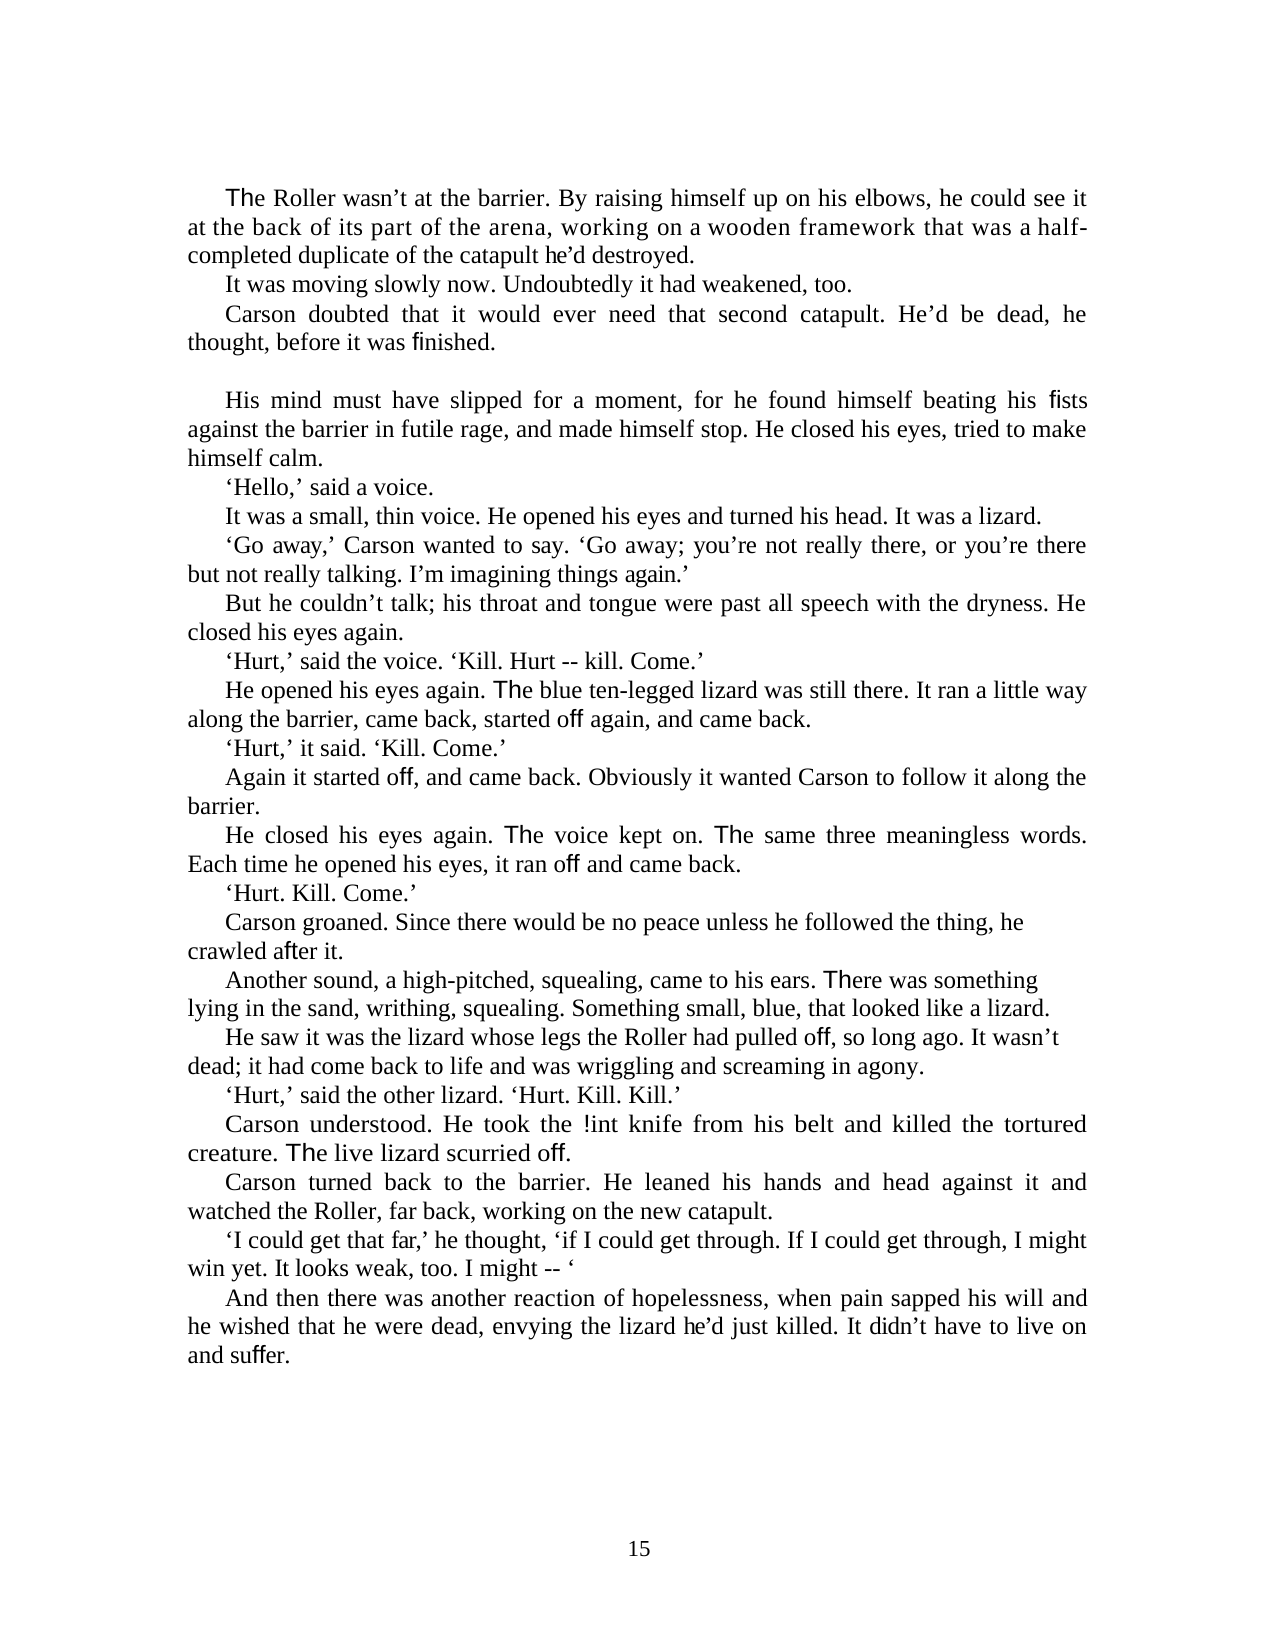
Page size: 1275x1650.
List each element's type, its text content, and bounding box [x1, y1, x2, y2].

text ‘Hello,’ said a voice. [225, 472, 1100, 501]
text Another sound, a high-pitched, squealing, came to his ears. There was something lying in the sand, writhing, squealing. Something small, blue, that looked like a lizard. [187, 964, 1088, 1022]
text Carson understood. He took the !int knife from his belt and killed the tortured creature. The live lizard scurried off. [187, 1109, 1088, 1167]
text Again it started off, and came back. Obviously it wanted Carson to follow it along the barrier. [187, 762, 1088, 820]
text ‘Hurt,’ said the voice. ‘Kill. Hurt -- kill. Come.’ [225, 646, 1100, 675]
text He opened his eyes again. The blue ten-legged lizard was still there. It ran a little way along the barrier, came back, started off again, and came back. [187, 675, 1088, 733]
text Carson turned back to the barrier. He leaned his hands and head against it and watched the Roller, far back, working on the new catapult. [187, 1167, 1088, 1224]
text ‘Hurt. Kill. Come.’ [225, 878, 1100, 906]
text He closed his eyes again. The voice kept on. The same three meaningless words. Each time he opened his eyes, it ran off and came back. [187, 820, 1088, 878]
text Carson doubted that it would ever need that second catapult. He’d be dead, he thought, before it was finished. [187, 299, 1088, 356]
text ‘Go away,’ Carson wanted to say. ‘Go away; you’re not really there, or you’re there but not really talking. I’m imagining things again.’ [187, 531, 1088, 588]
text ‘I could get that far,’ he thought, ‘if I could get through. If I could get through, I might win yet. It looks weak, too. I might -- ‘ [187, 1225, 1088, 1282]
text Carson groaned. Since there would be no peace unless he followed the thing, he crawled after it. [187, 907, 1100, 964]
text He saw it was the lizard whose legs the Roller had pulled off, so long ago. It wasn’t dead; it had come back to life and was wriggling and screaming in agony. [187, 1022, 1100, 1080]
text It was a small, thin voice. He opened his eyes and turned his head. It was a lizard. [225, 501, 1100, 530]
text The Roller wasn’t at the barrier. By raising himself up on his elbows, he could see it at the back of its part of the arena, working on a wooden framework that was a half- completed duplicate of the catapult he’d destroyed. [187, 183, 1088, 269]
text ‘Hurt,’ said the other lizard. ‘Hurt. Kill. Kill.’ [225, 1080, 1100, 1109]
text But he couldn’t talk; his throat and tongue were past all speech with the dryness. He closed his eyes again. [187, 588, 1088, 646]
text His mind must have slipped for a moment, for he found himself beating his fists against the barrier in futile rage, and made himself stop. He closed his eyes, tried to make himself calm. [187, 386, 1088, 472]
text And then there was another reaction of hopelessness, when pain sapped his will and he wished that he were dead, envying the lizard he’d just killed. It didn’t have to live on and suffer. [187, 1283, 1088, 1369]
text ‘Hurt,’ it said. ‘Kill. Come.’ [225, 733, 1100, 762]
text It was moving slowly now. Undoubtedly it had weakened, too. [225, 269, 1100, 298]
